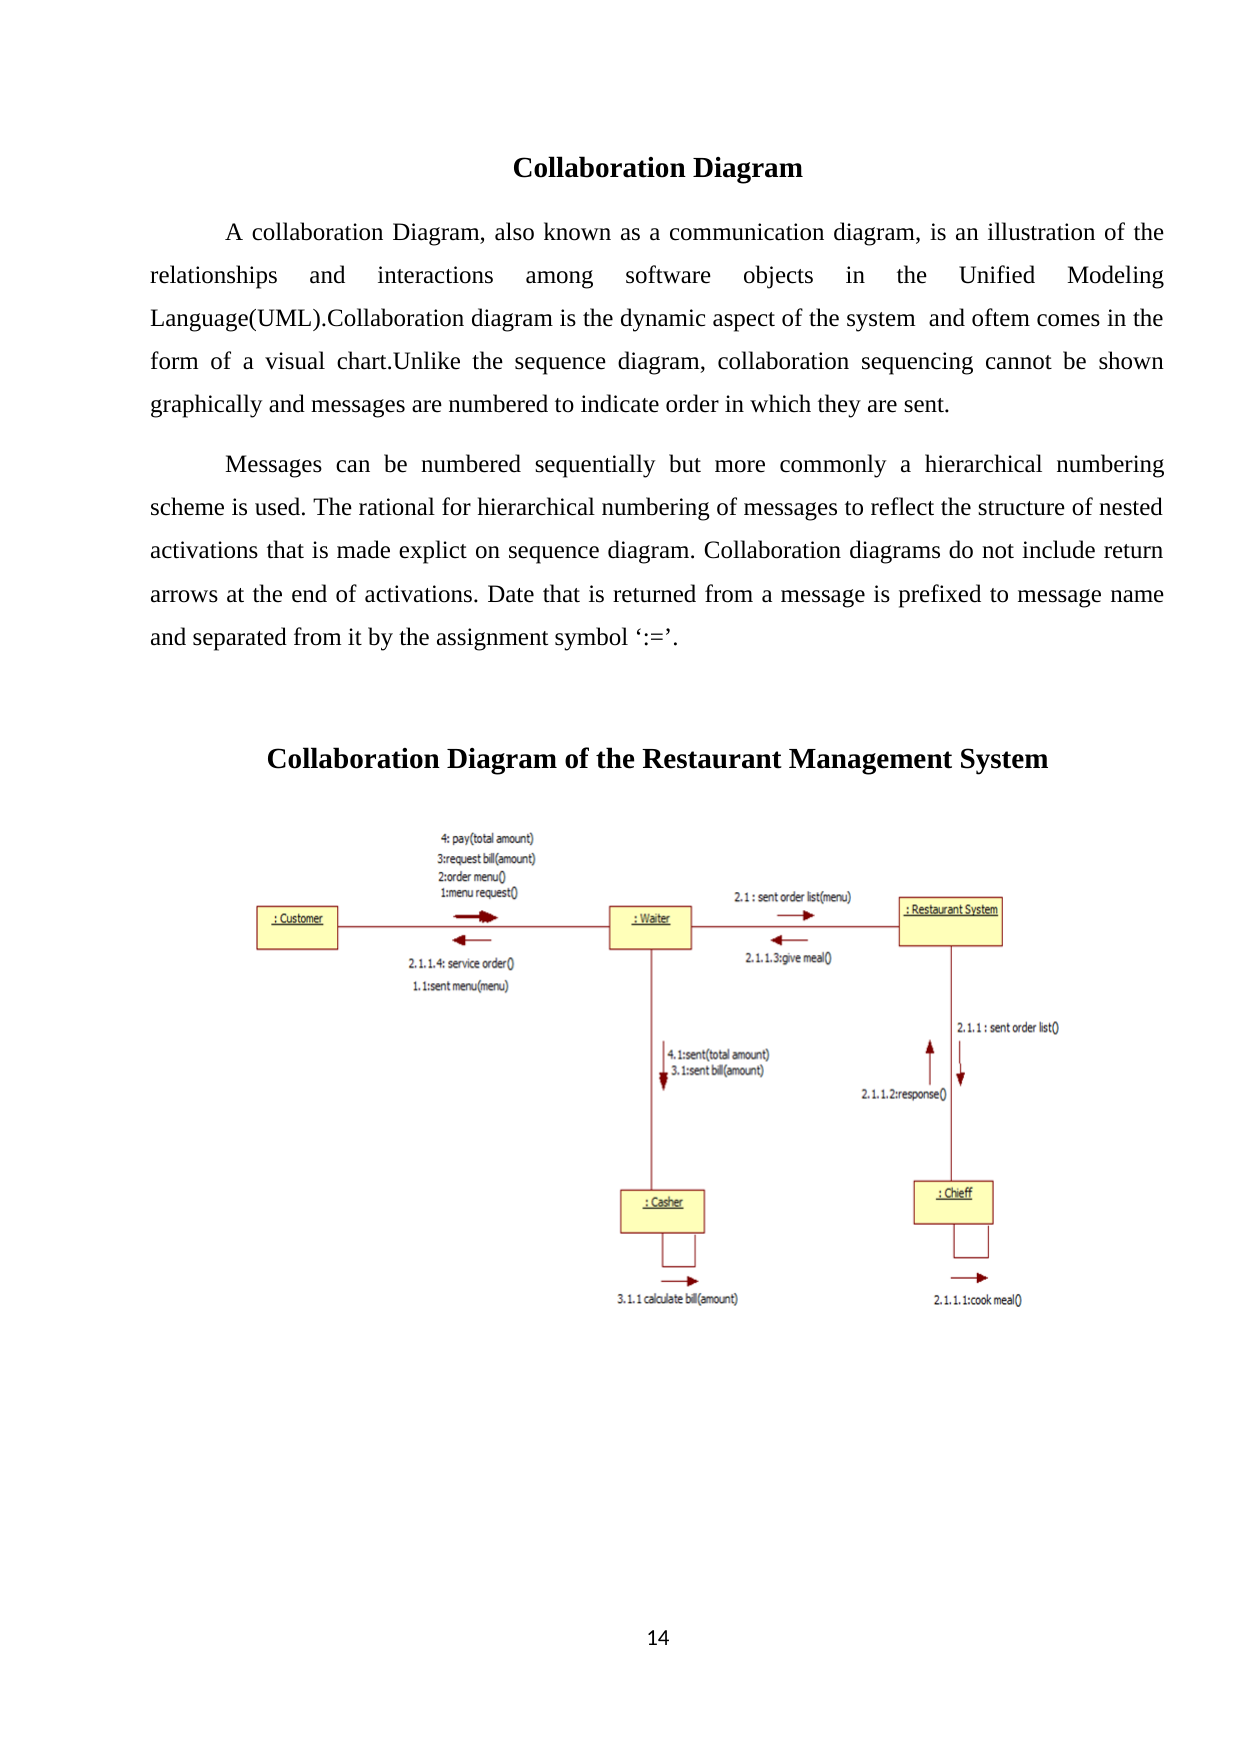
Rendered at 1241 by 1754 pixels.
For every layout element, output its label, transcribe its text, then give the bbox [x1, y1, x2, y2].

text Collaboration Diagram of the Restaurant Management System [150, 741, 1165, 775]
text Messages can be numbered sequentially but more commonly a hierarchical numbering scheme is used. The rational for hierarchical numbering of messages to reflect the structure of nested activations that is made explict on sequence diagram. Collaboration diagrams do not include return arrows at the end of activations. Date that is returned from a message is prefixed to message name and separated from it by the assignment symbol ‘:=’. [150, 449, 1165, 651]
picture [238, 808, 1077, 1328]
text A collaboration Diagram, also known as a communication diagram, is an illustration of the relationships and interactions among software objects in the Unified Modeling Language(UML).Collaboration diagram is the dynamic aspect of the system and oftem comes in the form of a visual chart.Unlike the sequence diagram, collaboration sequencing cannot be shown graphically and messages are numbered to indicate order in which they are sent. [150, 217, 1165, 418]
text Collaboration Diagram [150, 150, 1165, 183]
